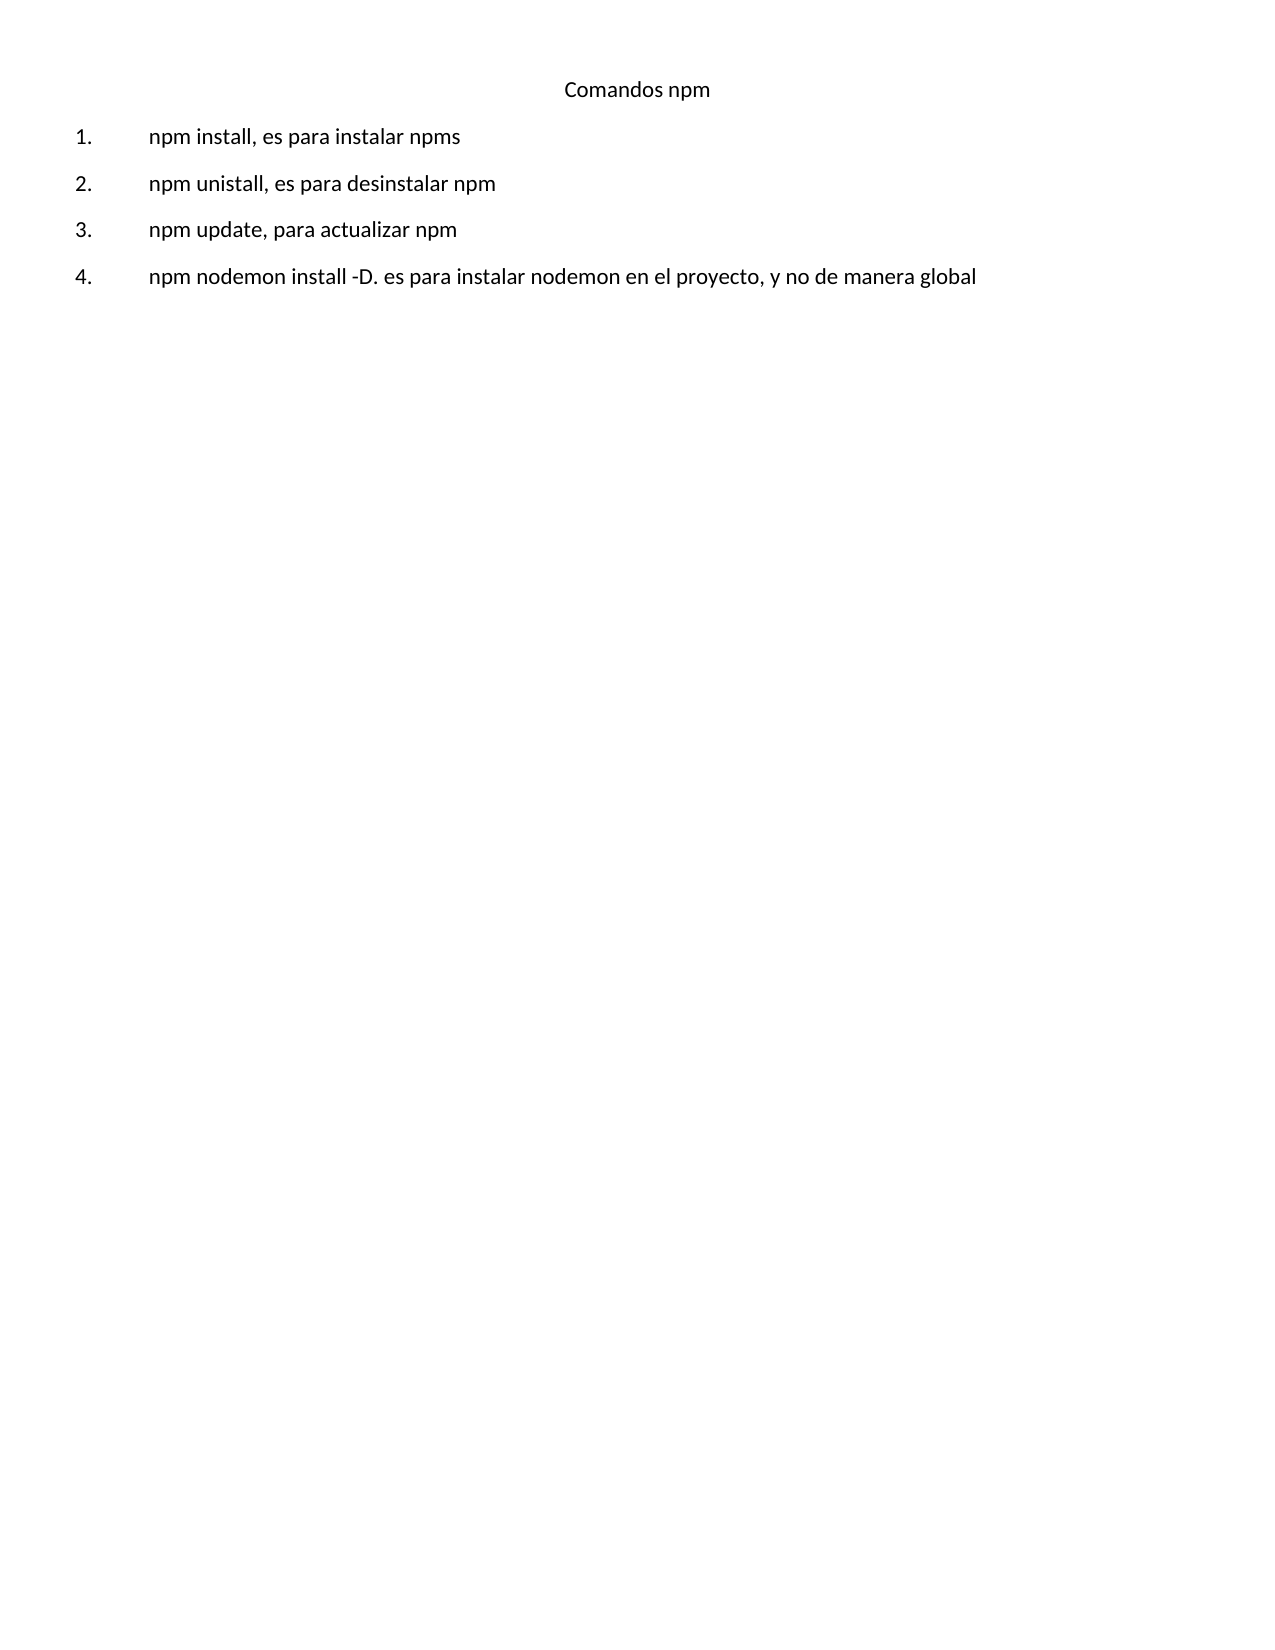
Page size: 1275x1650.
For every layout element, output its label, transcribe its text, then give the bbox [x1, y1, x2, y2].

text 2. npm unistall, es para desinstalar npm [75, 169, 1200, 197]
text 3. npm update, para actualizar npm [75, 216, 1200, 244]
text Comandos npm [75, 75, 1200, 103]
text 4. npm nodemon install -D. es para instalar nodemon en el proyecto, y no de manera global [75, 262, 1200, 291]
text 1. npm install, es para instalar npms [75, 122, 1200, 150]
